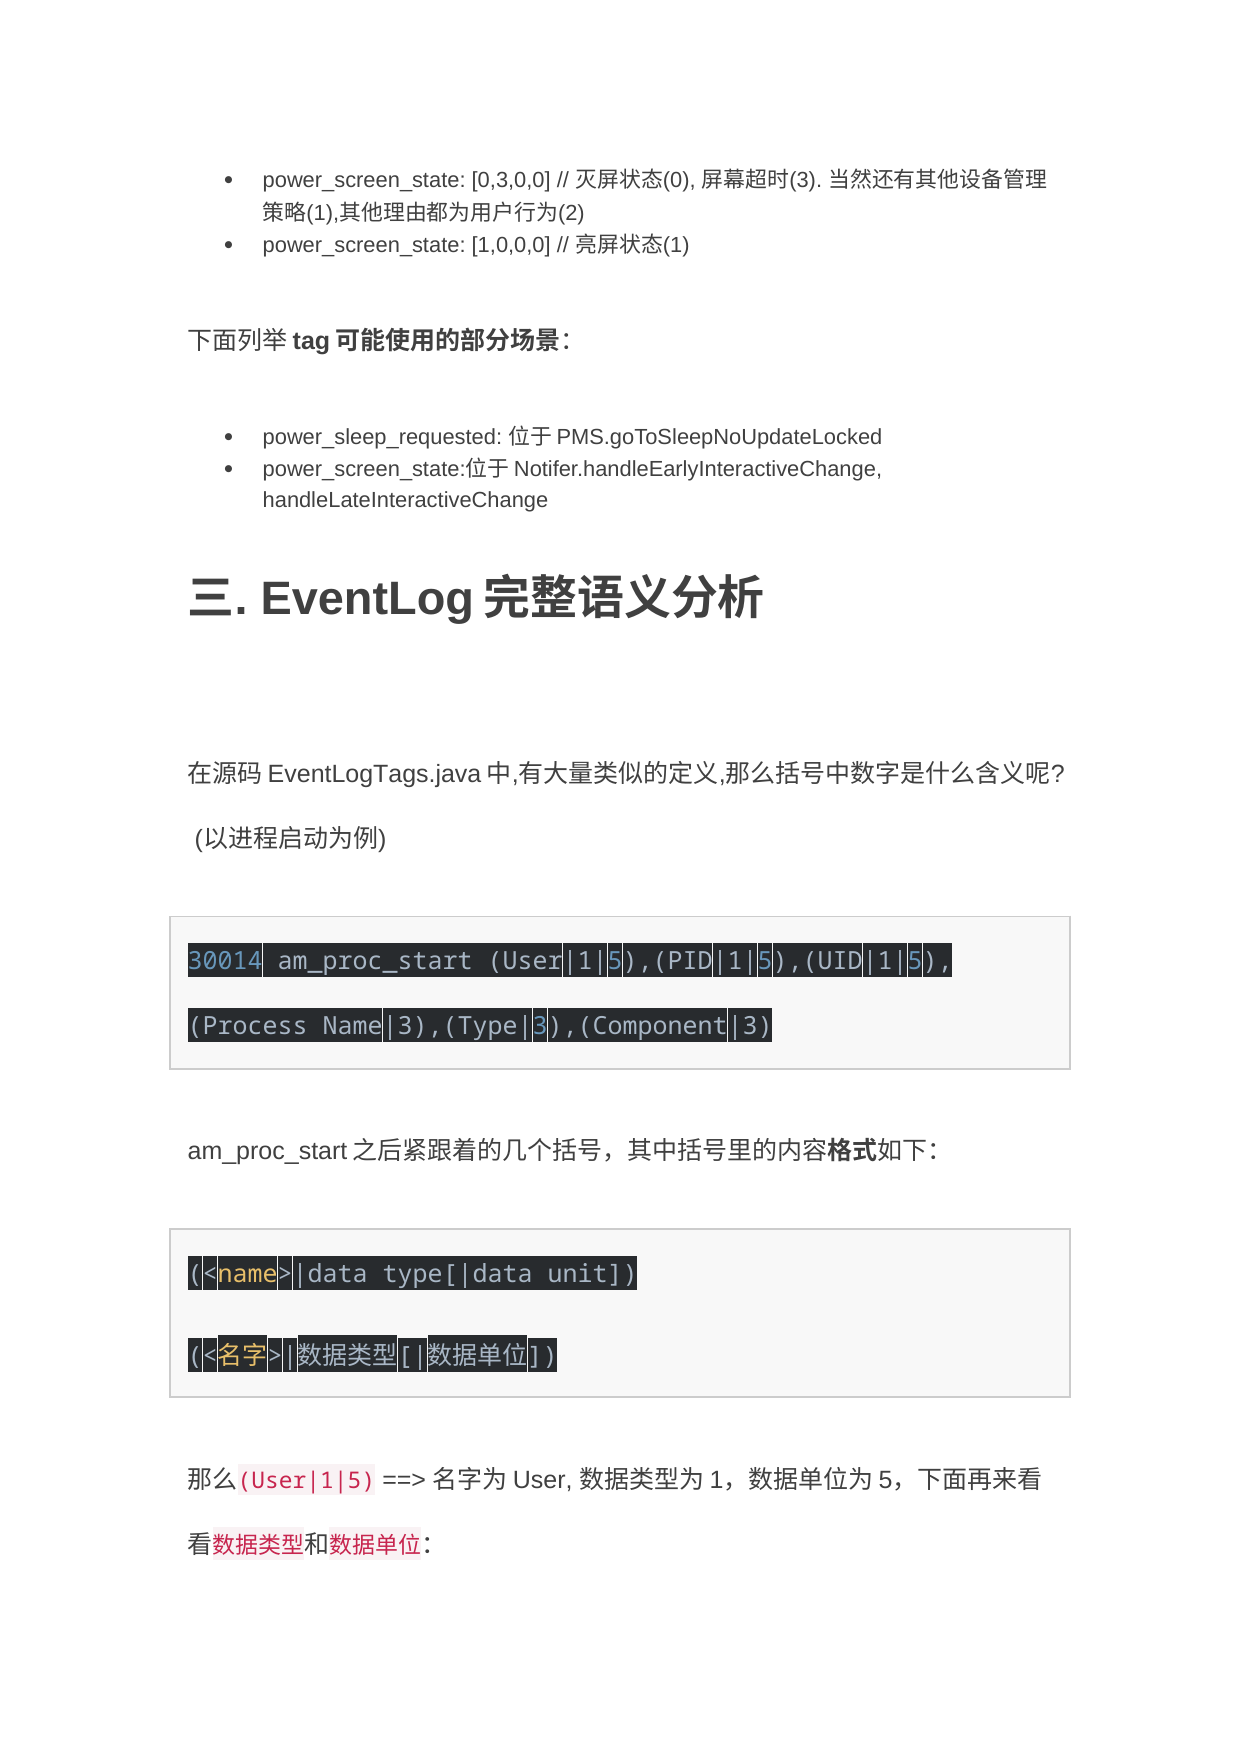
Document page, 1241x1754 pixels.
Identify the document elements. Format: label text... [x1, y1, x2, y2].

text 30014 am_proc_start (User|1|5),(PID|1|5),(UID|1|5),(Process Name|3),(Type|3),(Component|3) [171, 917, 1069, 1068]
subtitle 三. EventLog完整语义分析 [187, 545, 1053, 642]
text (<名字>|数据类型[|数据单位]) [171, 1309, 1069, 1396]
list power_sleep_requested: 位于PMS.goToSleepNoUpdateLocked [225, 418, 1053, 451]
list power_screen_state: [1,0,0,0] // 亮屏状态(1) [225, 227, 1053, 259]
text 那么(User|1|5) ==> 名字为User, 数据类型为1，数据单位为5，下面再来看看数据类型和数据单位： [187, 1445, 1053, 1575]
text am_proc_start之后紧跟着的几个括号，其中括号里的内容格式如下： [187, 1116, 1053, 1181]
text 在源码EventLogTags.java中,有大量类似的定义,那么括号中数字是什么含义呢? (以进程启动为例) [187, 739, 1053, 869]
text (<name>|data type[|data unit]) [171, 1230, 1069, 1305]
list power_screen_state: [0,3,0,0] // 灭屏状态(0), 屏幕超时(3). 当然还有其他设备管理策略(1),其他理由都为用户行为(2) [225, 162, 1053, 227]
list power_screen_state:位于Notifer.handleEarlyInteractiveChange, handleLateInteractiveChange [225, 451, 1053, 516]
text 下面列举tag可能使用的部分场景： [187, 306, 1053, 371]
